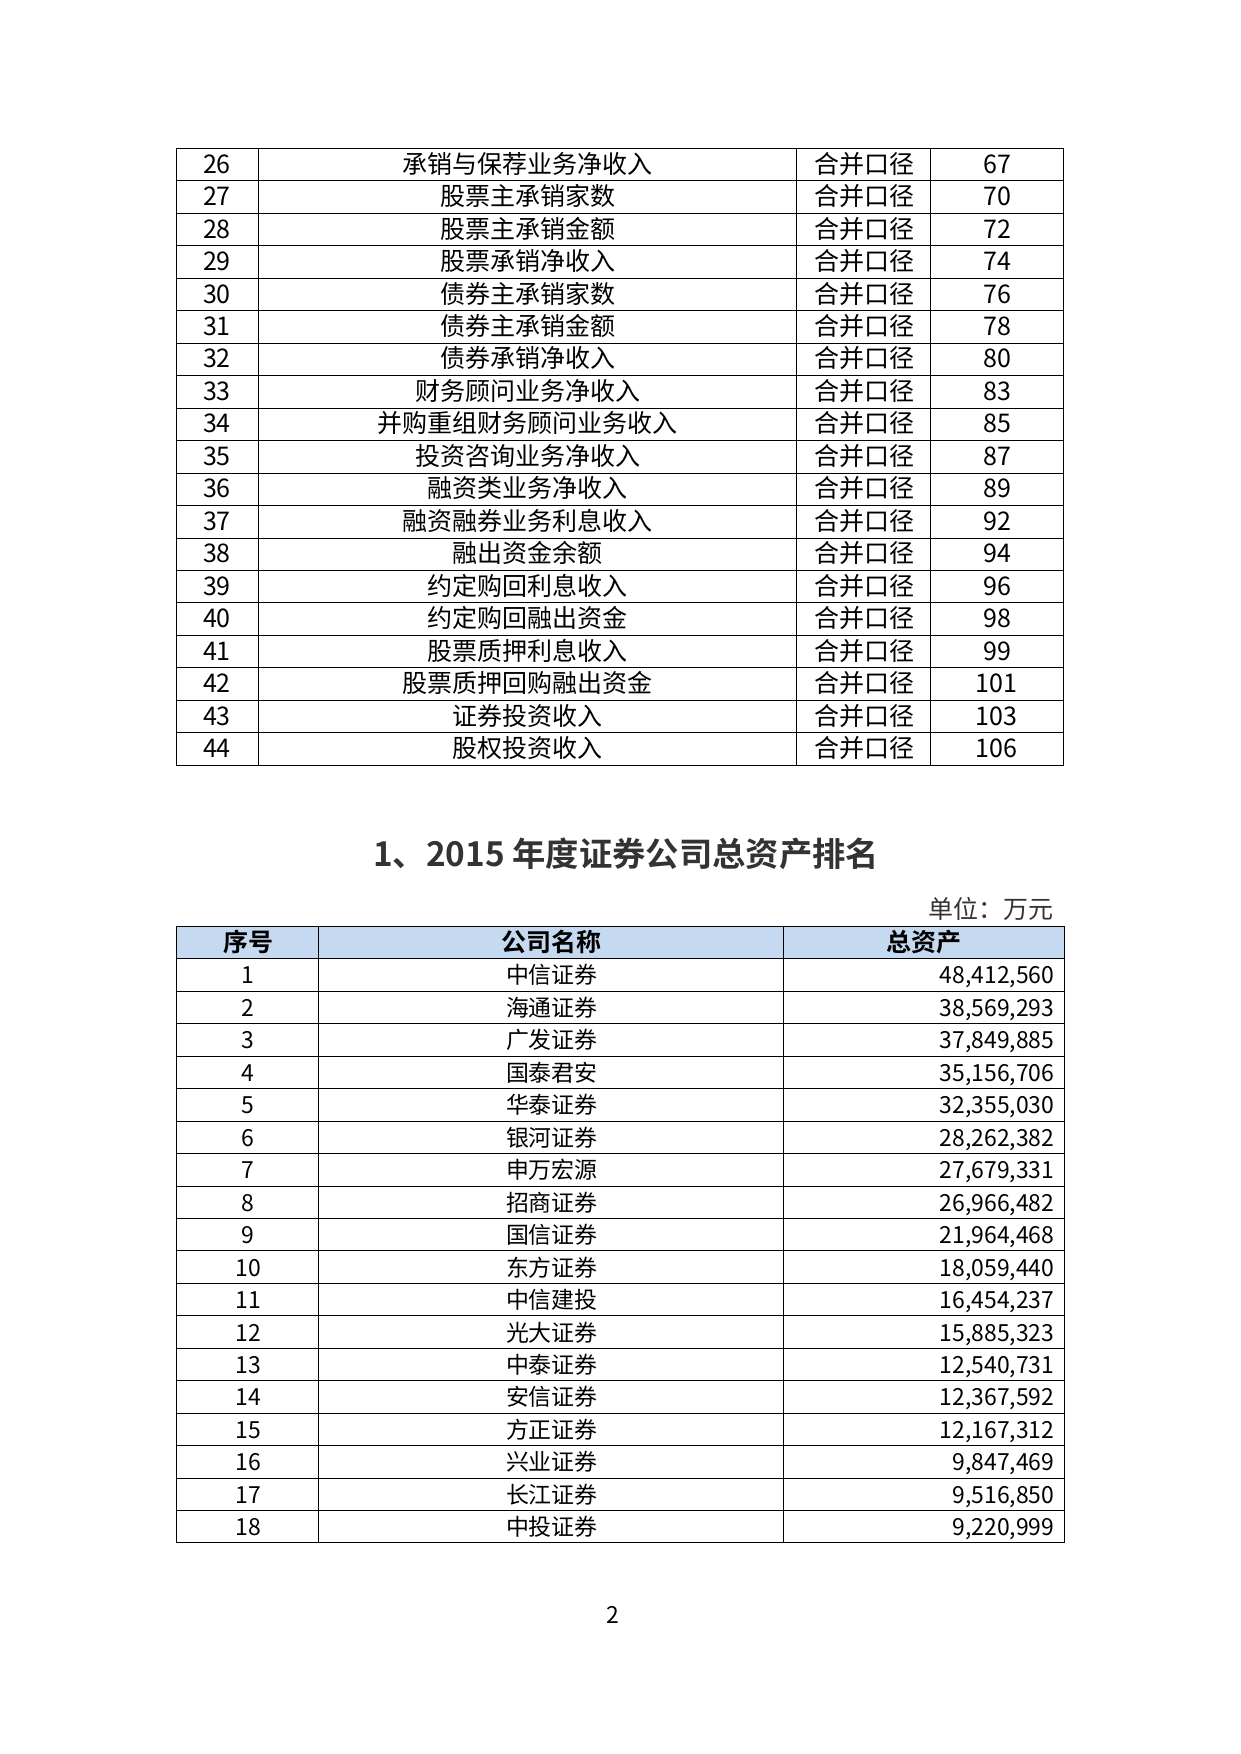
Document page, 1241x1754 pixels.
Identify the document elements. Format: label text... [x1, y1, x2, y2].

table_cell 债券主承销家数 [259, 279, 796, 310]
table_cell 并购重组财务顾问业务收入 [259, 409, 796, 440]
table_cell 5 [177, 1089, 318, 1121]
table_cell 融出资金余额 [259, 539, 796, 570]
table_cell 16 [177, 1446, 318, 1477]
table_cell 股票质押回购融出资金 [259, 668, 796, 700]
table_cell 28 [177, 214, 258, 245]
table_cell 融资类业务净收入 [259, 474, 796, 505]
table_cell 合并口径 [797, 506, 930, 537]
table_cell 106 [931, 733, 1063, 764]
table_cell 合并口径 [797, 733, 930, 764]
table_cell 合并口径 [797, 279, 930, 310]
table_cell 债券承销净收入 [259, 344, 796, 375]
table_cell 26,966,482 [784, 1187, 1064, 1218]
table_cell 8 [177, 1187, 318, 1218]
table_cell 12,540,731 [784, 1349, 1064, 1380]
table_cell 融资融券业务利息收入 [259, 506, 796, 537]
table_cell 合并口径 [797, 376, 930, 407]
table_cell 国泰君安 [319, 1057, 783, 1088]
table_cell 80 [931, 344, 1063, 375]
table_cell 40 [177, 603, 258, 634]
table_cell 7 [177, 1154, 318, 1186]
table_cell 9,516,850 [784, 1479, 1064, 1510]
table_cell 股票质押利息收入 [259, 636, 796, 667]
table_cell 18 [177, 1511, 318, 1542]
table_cell 27,679,331 [784, 1154, 1064, 1186]
table_cell 87 [931, 441, 1063, 472]
table_cell 申万宏源 [319, 1154, 783, 1186]
table_cell 合并口径 [797, 181, 930, 213]
table_cell 15 [177, 1414, 318, 1445]
table_cell 东方证券 [319, 1251, 783, 1283]
table_cell 4 [177, 1057, 318, 1088]
table_cell 83 [931, 376, 1063, 407]
table_cell 101 [931, 668, 1063, 700]
table_cell 85 [931, 409, 1063, 440]
table_cell 安信证券 [319, 1381, 783, 1412]
table_cell 股票承销净收入 [259, 246, 796, 278]
table_cell 合并口径 [797, 344, 930, 375]
table_cell 合并口径 [797, 701, 930, 732]
table_cell 合并口径 [797, 214, 930, 245]
table_cell 96 [931, 571, 1063, 602]
table_cell 光大证券 [319, 1316, 783, 1348]
table_cell 广发证券 [319, 1024, 783, 1056]
table_header 公司名称 [319, 927, 783, 958]
table_cell 16,454,237 [784, 1284, 1064, 1315]
table_cell 合并口径 [797, 246, 930, 278]
table_cell 中泰证券 [319, 1349, 783, 1380]
table_header 序号 [177, 927, 318, 958]
table_cell 海通证券 [319, 992, 783, 1023]
table_cell 37 [177, 506, 258, 537]
table_cell 3 [177, 1024, 318, 1056]
table_cell 12 [177, 1316, 318, 1348]
table_cell 中投证券 [319, 1511, 783, 1542]
table_cell 股票主承销家数 [259, 181, 796, 213]
table_cell 9 [177, 1219, 318, 1250]
table_cell 27 [177, 181, 258, 213]
table_cell 华泰证券 [319, 1089, 783, 1121]
table_cell 合并口径 [797, 668, 930, 700]
table_cell 债券主承销金额 [259, 311, 796, 343]
table_cell 43 [177, 701, 258, 732]
table_header 26 [177, 149, 258, 180]
table_cell 78 [931, 311, 1063, 343]
table_cell 15,885,323 [784, 1316, 1064, 1348]
table_cell 28,262,382 [784, 1122, 1064, 1153]
table_cell 合并口径 [797, 539, 930, 570]
table_cell 6 [177, 1122, 318, 1153]
table_cell 37,849,885 [784, 1024, 1064, 1056]
table_cell 18,059,440 [784, 1251, 1064, 1283]
table_cell 29 [177, 246, 258, 278]
table_cell 中信建投 [319, 1284, 783, 1315]
table_cell 9,220,999 [784, 1511, 1064, 1542]
table_cell 12,167,312 [784, 1414, 1064, 1445]
table_cell 约定购回融出资金 [259, 603, 796, 634]
table_cell 38 [177, 539, 258, 570]
table_cell 1 [177, 959, 318, 991]
table_cell 39 [177, 571, 258, 602]
table_cell 9,847,469 [784, 1446, 1064, 1477]
table_header 合并口径 [797, 149, 930, 180]
table_cell 74 [931, 246, 1063, 278]
table_cell 13 [177, 1349, 318, 1380]
table_cell 国信证券 [319, 1219, 783, 1250]
table_cell 21,964,468 [784, 1219, 1064, 1250]
table_cell 合并口径 [797, 571, 930, 602]
table_cell 92 [931, 506, 1063, 537]
table_cell 股权投资收入 [259, 733, 796, 764]
table_cell 98 [931, 603, 1063, 634]
table_header 总资产 [784, 927, 1064, 958]
table_cell 10 [177, 1251, 318, 1283]
table_cell 合并口径 [797, 474, 930, 505]
table_cell 89 [931, 474, 1063, 505]
table_cell 方正证券 [319, 1414, 783, 1445]
table_cell 32,355,030 [784, 1089, 1064, 1121]
table_cell 合并口径 [797, 409, 930, 440]
table_cell 财务顾问业务净收入 [259, 376, 796, 407]
table_cell 30 [177, 279, 258, 310]
table_cell 103 [931, 701, 1063, 732]
table_cell 36 [177, 474, 258, 505]
table_cell 31 [177, 311, 258, 343]
table_cell 投资咨询业务净收入 [259, 441, 796, 472]
table_cell 17 [177, 1479, 318, 1510]
table_cell 证券投资收入 [259, 701, 796, 732]
table_cell 中信证券 [319, 959, 783, 991]
table_header 承销与保荐业务净收入 [259, 149, 796, 180]
table_cell 41 [177, 636, 258, 667]
table_cell 99 [931, 636, 1063, 667]
table_cell 招商证券 [319, 1187, 783, 1218]
table_cell 35,156,706 [784, 1057, 1064, 1088]
table_cell 12,367,592 [784, 1381, 1064, 1412]
table_cell 32 [177, 344, 258, 375]
table_cell 合并口径 [797, 311, 930, 343]
text 单位：万元 [164, 889, 1053, 925]
table_cell 44 [177, 733, 258, 764]
table_cell 兴业证券 [319, 1446, 783, 1477]
table_header 67 [931, 149, 1063, 180]
table_cell 34 [177, 409, 258, 440]
table_cell 35 [177, 441, 258, 472]
table_cell 70 [931, 181, 1063, 213]
table_cell 股票主承销金额 [259, 214, 796, 245]
table_cell 14 [177, 1381, 318, 1412]
table_cell 94 [931, 539, 1063, 570]
table_cell 42 [177, 668, 258, 700]
table_cell 合并口径 [797, 636, 930, 667]
table_cell 约定购回利息收入 [259, 571, 796, 602]
table_cell 11 [177, 1284, 318, 1315]
table_cell 合并口径 [797, 603, 930, 634]
table_cell 33 [177, 376, 258, 407]
text 1、2015 年度证券公司总资产排名 [373, 821, 1076, 877]
table_cell 长江证券 [319, 1479, 783, 1510]
table_cell 48,412,560 [784, 959, 1064, 991]
table_cell 合并口径 [797, 441, 930, 472]
table_cell 2 [177, 992, 318, 1023]
table_cell 76 [931, 279, 1063, 310]
table_cell 银河证券 [319, 1122, 783, 1153]
table_cell 38,569,293 [784, 992, 1064, 1023]
table_cell 72 [931, 214, 1063, 245]
